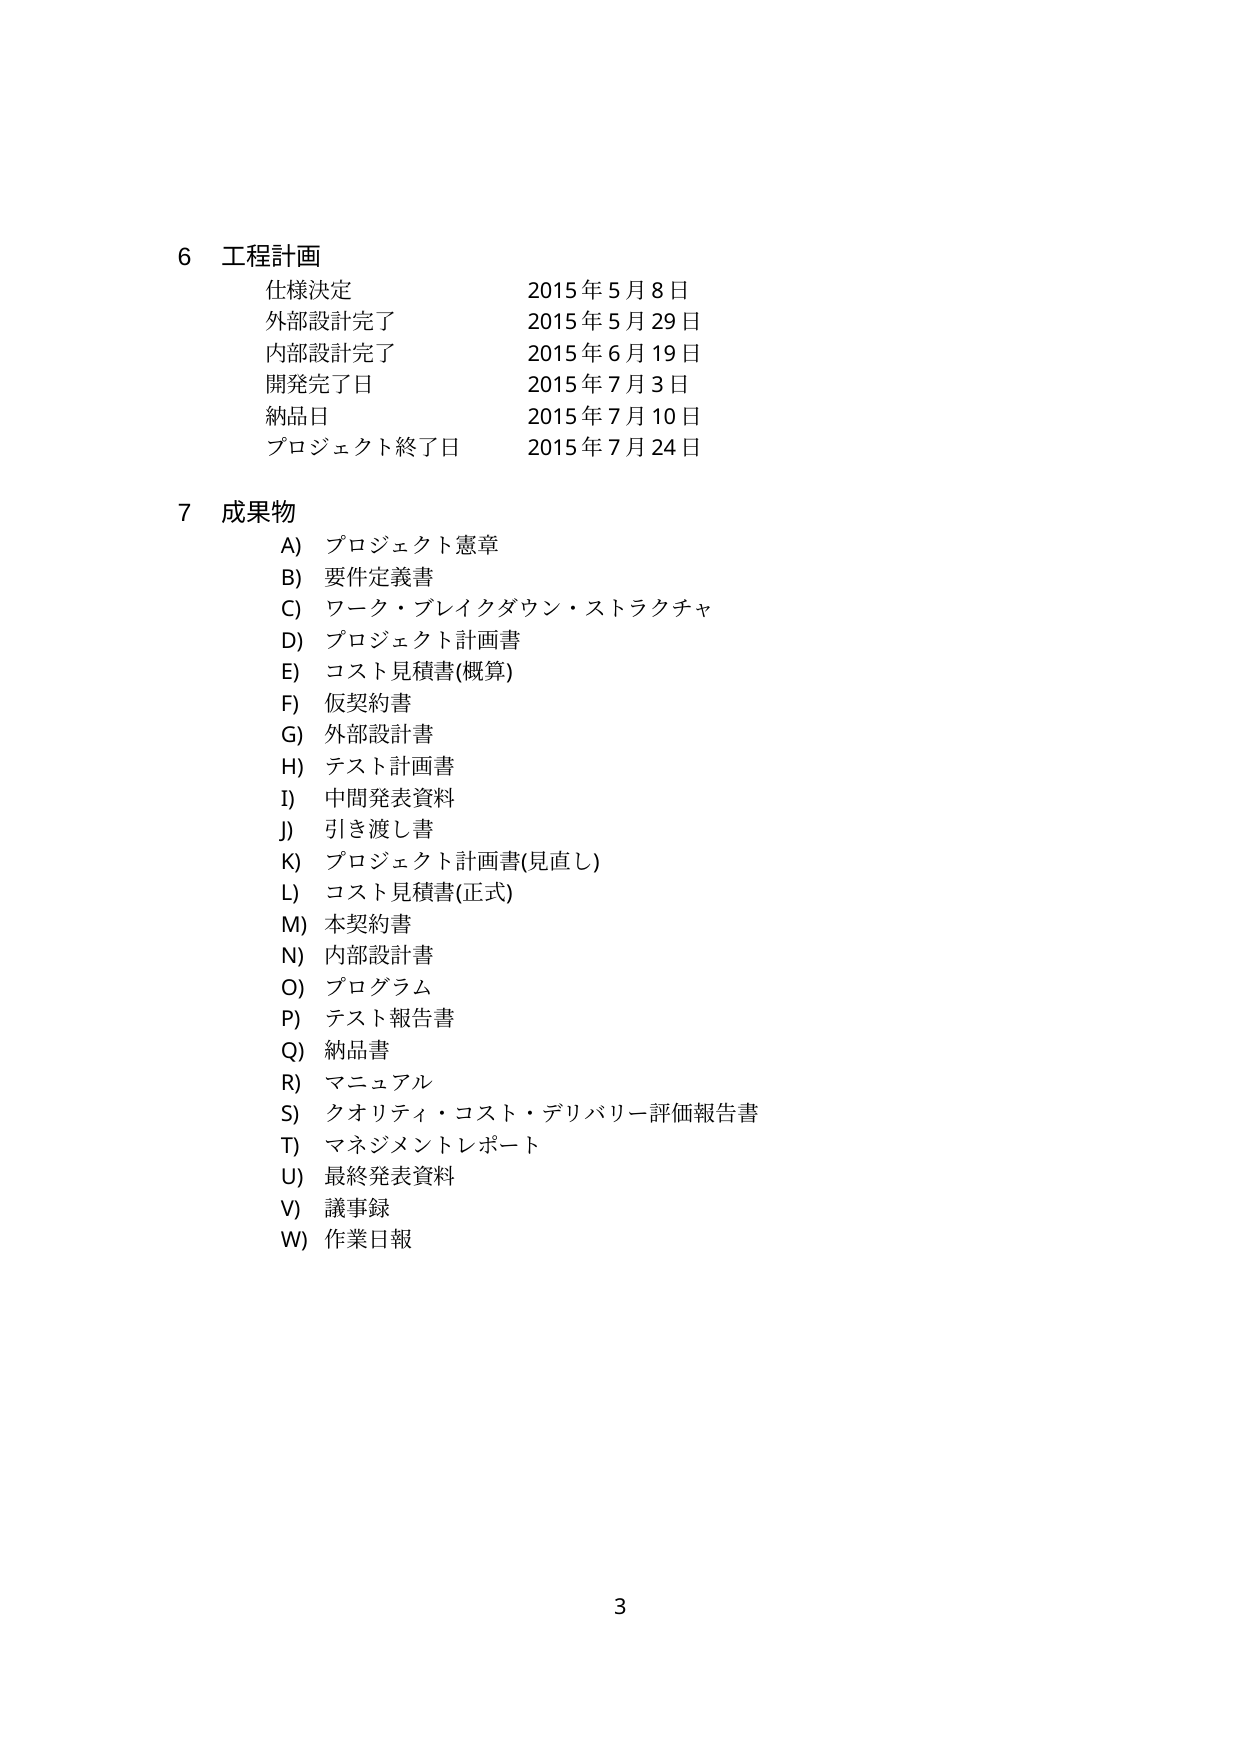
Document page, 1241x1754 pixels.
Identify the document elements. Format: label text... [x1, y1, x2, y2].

text 内部設計完了 2015年6月19日 [265, 336, 1063, 367]
subtitle 工程計画 [177, 237, 1063, 273]
list マニュアル [281, 1065, 1063, 1096]
text 開発完了日 2015年7月3日 [265, 367, 1063, 399]
list 納品書 [281, 1033, 1063, 1065]
text 納品日 2015年7月10日 [265, 399, 1063, 431]
list 仮契約書 [281, 686, 1063, 718]
list 議事録 [281, 1191, 1063, 1223]
list クオリティ・コスト・デリバリー評価報告書 [281, 1096, 1063, 1128]
list 引き渡し書 [281, 812, 1063, 844]
text プロジェクト終了日 2015年7月24日 [265, 431, 1063, 462]
list プロジェクト憲章 [281, 528, 1063, 560]
list テスト計画書 [281, 749, 1063, 781]
list マネジメントレポート [281, 1128, 1063, 1159]
text 仕様決定 2015年5月8日 [265, 273, 1063, 304]
list 要件定義書 [281, 560, 1063, 591]
list コスト見積書(正式) [281, 875, 1063, 907]
list テスト報告書 [281, 1002, 1063, 1033]
list 作業日報 [281, 1223, 1063, 1254]
list コスト見積書(概算) [281, 654, 1063, 686]
text 外部設計完了 2015年5月29日 [265, 304, 1063, 336]
list 外部設計書 [281, 718, 1063, 749]
list プロジェクト計画書 [281, 623, 1063, 654]
list 中間発表資料 [281, 781, 1063, 812]
list ワーク・ブレイクダウン・ストラクチャ [281, 591, 1063, 623]
list 最終発表資料 [281, 1159, 1063, 1191]
list 本契約書 [281, 907, 1063, 938]
subtitle 成果物 [177, 492, 1063, 528]
list プロジェクト計画書(見直し) [281, 844, 1063, 875]
list 内部設計書 [281, 938, 1063, 970]
list プログラム [281, 970, 1063, 1002]
